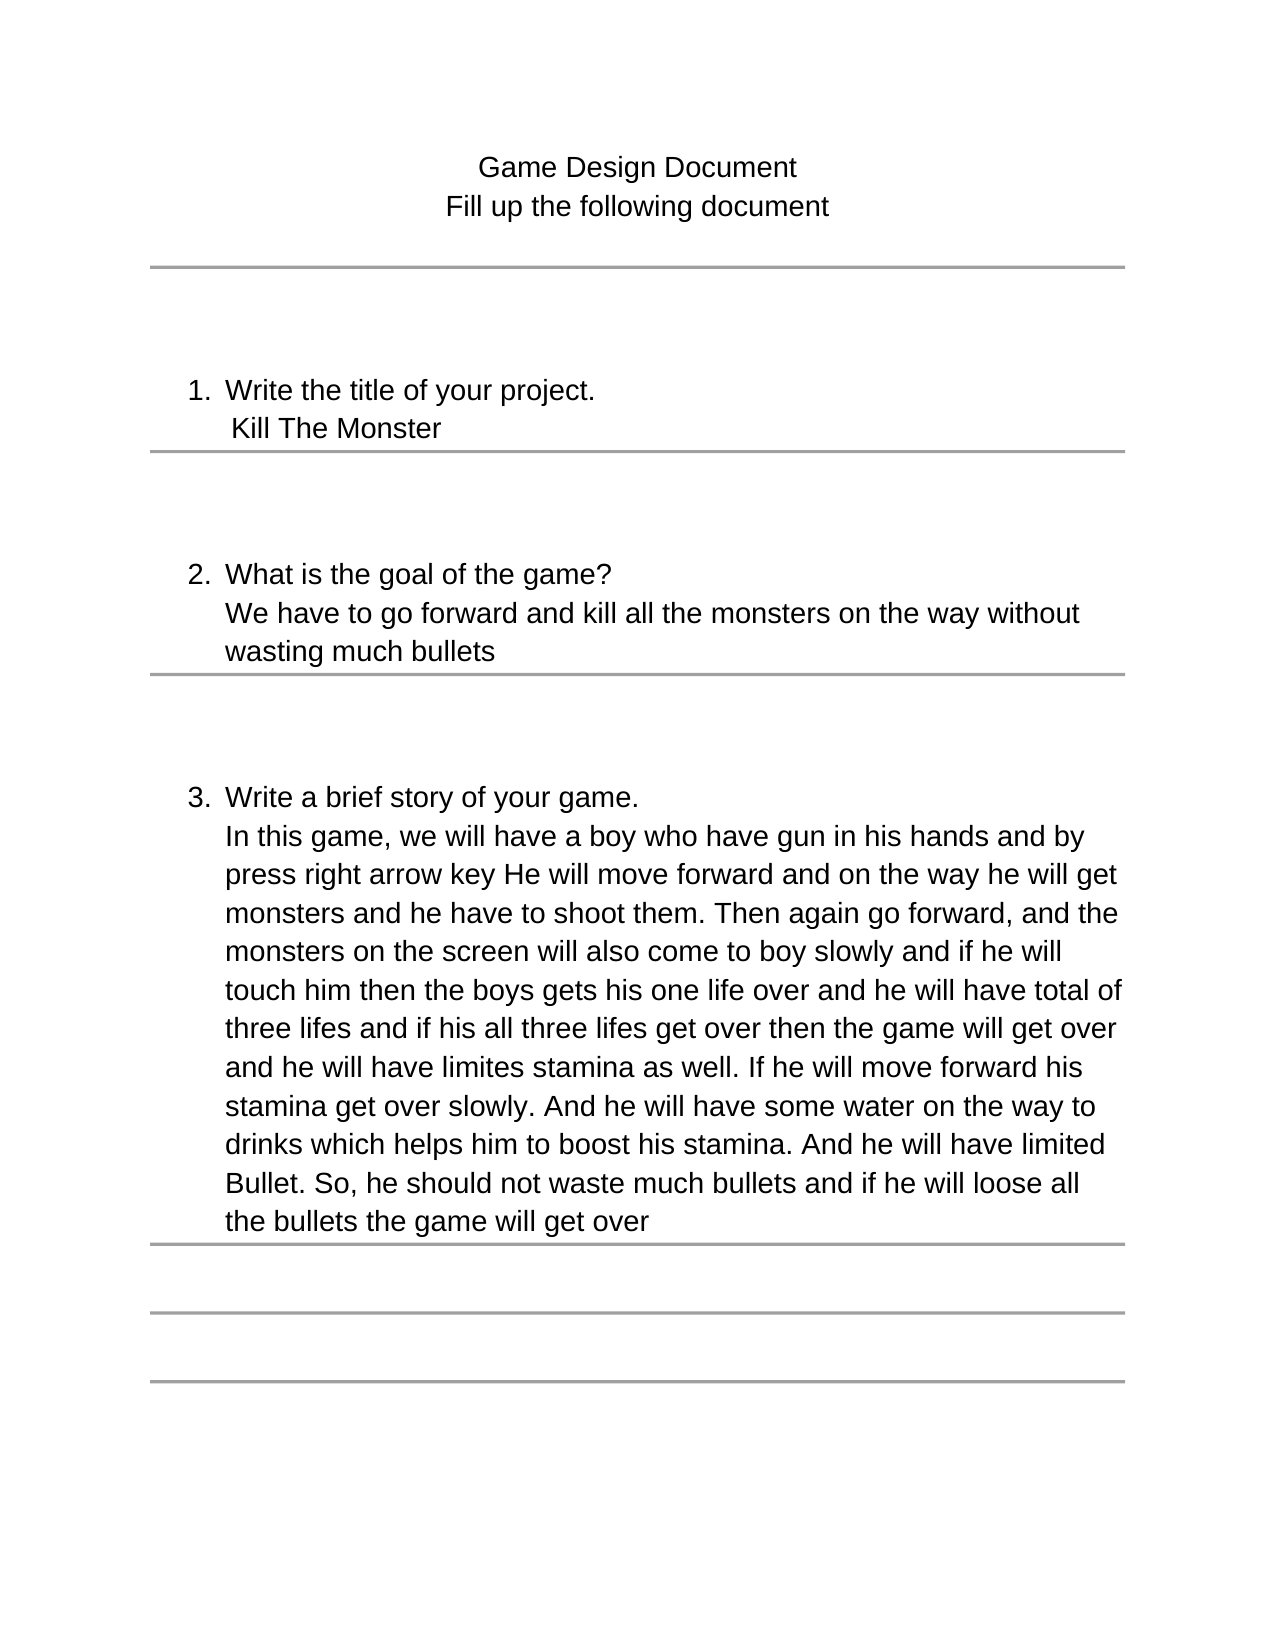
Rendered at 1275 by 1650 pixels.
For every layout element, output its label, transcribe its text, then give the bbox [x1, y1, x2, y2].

list What is the goal of the game? [187, 557, 1125, 591]
list Write the title of your project. [187, 373, 1125, 406]
list Write a brief story of your game. [187, 780, 1125, 814]
text We have to go forward and kill all the monsters on the way without wasting much bullets [225, 596, 1125, 668]
text Game Design Document [150, 150, 1125, 183]
text Fill up the following document [150, 188, 1125, 222]
text In this game, we will have a boy who have gun in his hands and by press right arrow key He will move forward and on the way he will get monsters and he have to shoot them. Then again go forward, and the monsters on the screen will also come to boy slowly and if he will touch him then the boys gets his one life over and he will have total of three lifes and if his all three lifes get over then the game will get over and he will have limites stamina as well. If he will move forward his stamina get over slowly. And he will have some water on the way to drinks which helps him to boost his stamina. And he will have limited Bullet. So, he should not waste much bullets and if he will loose all the bullets the game will get over [225, 819, 1125, 1238]
text Kill The Monster [150, 411, 1125, 445]
